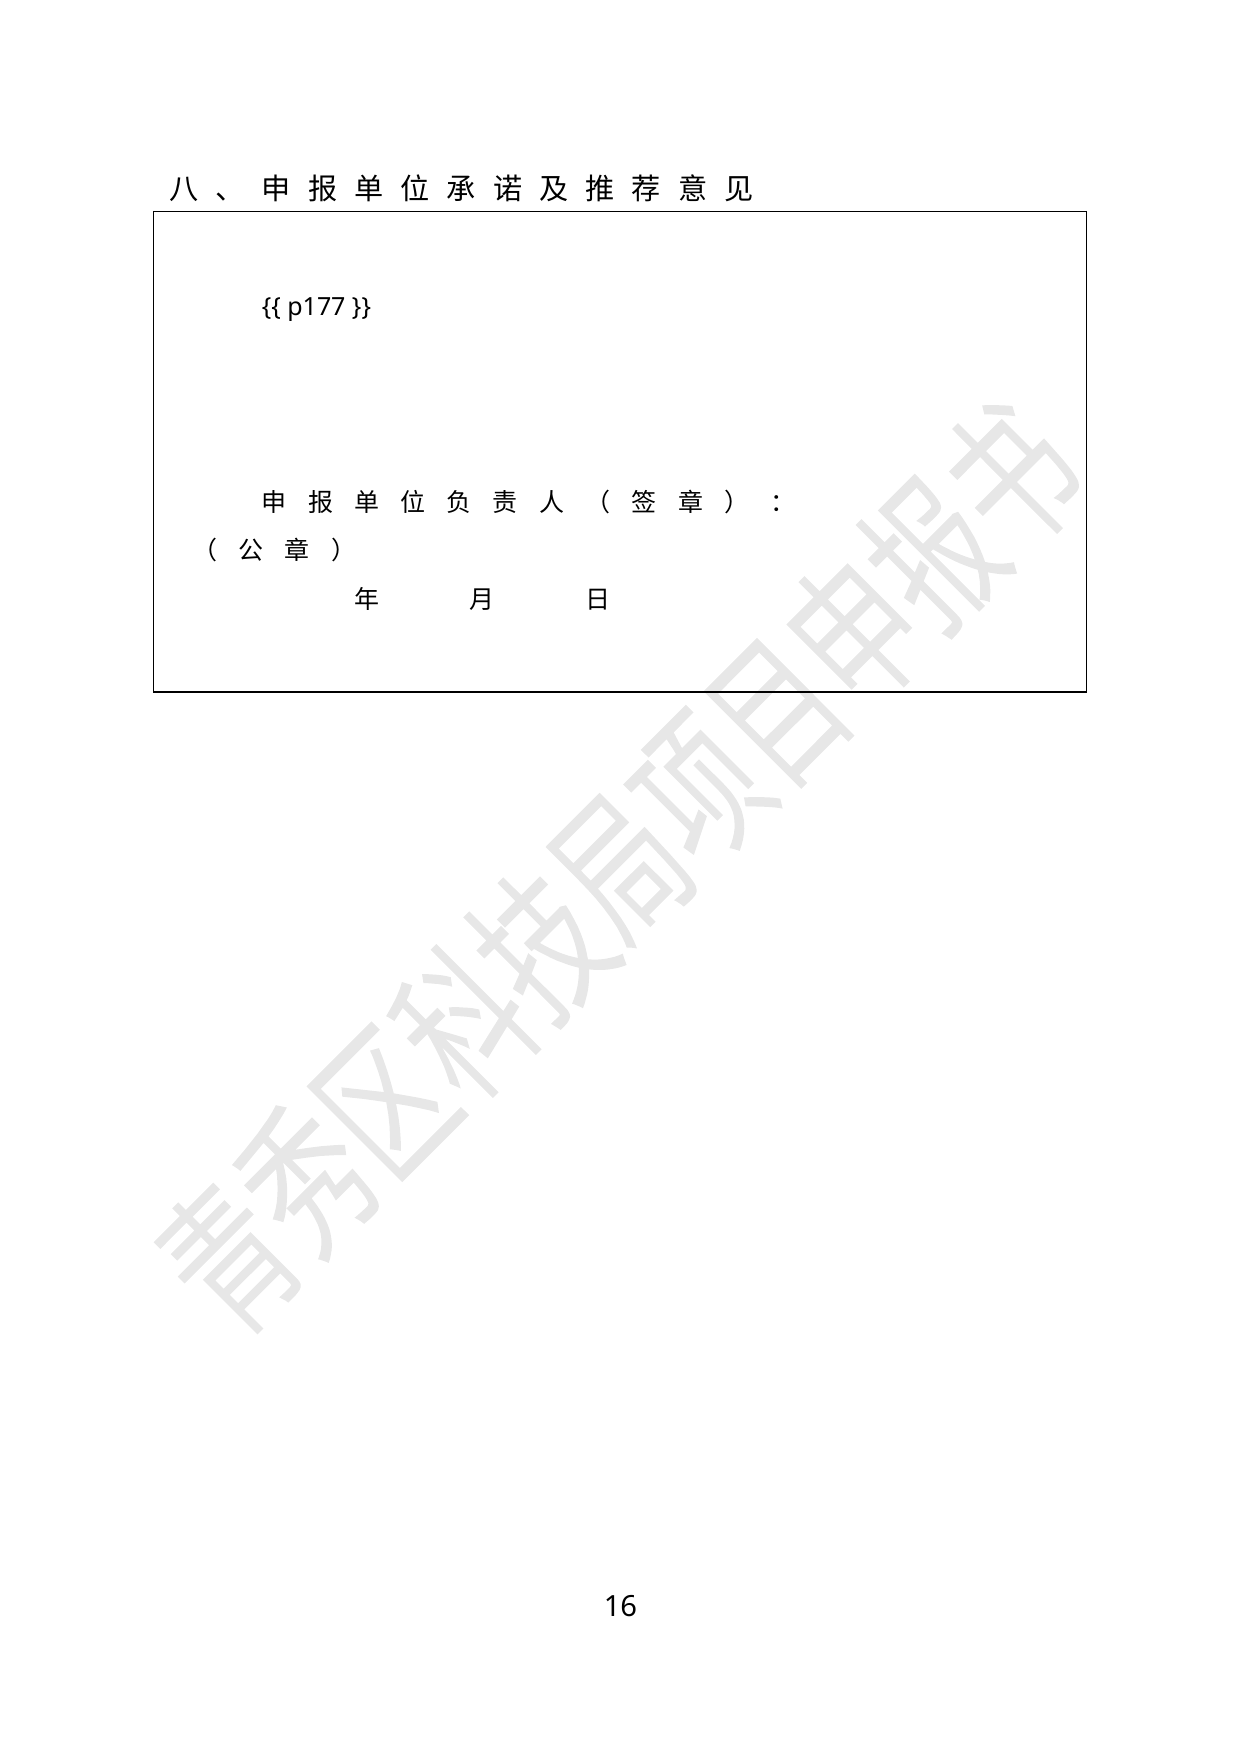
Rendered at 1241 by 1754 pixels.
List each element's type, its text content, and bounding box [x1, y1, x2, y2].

text 八、申报单位承诺及推荐意见 [169, 162, 1071, 211]
table_header {{ p177 }} 申报单位负责人（签章）： （公章） 年 月 日 [154, 212, 1086, 691]
